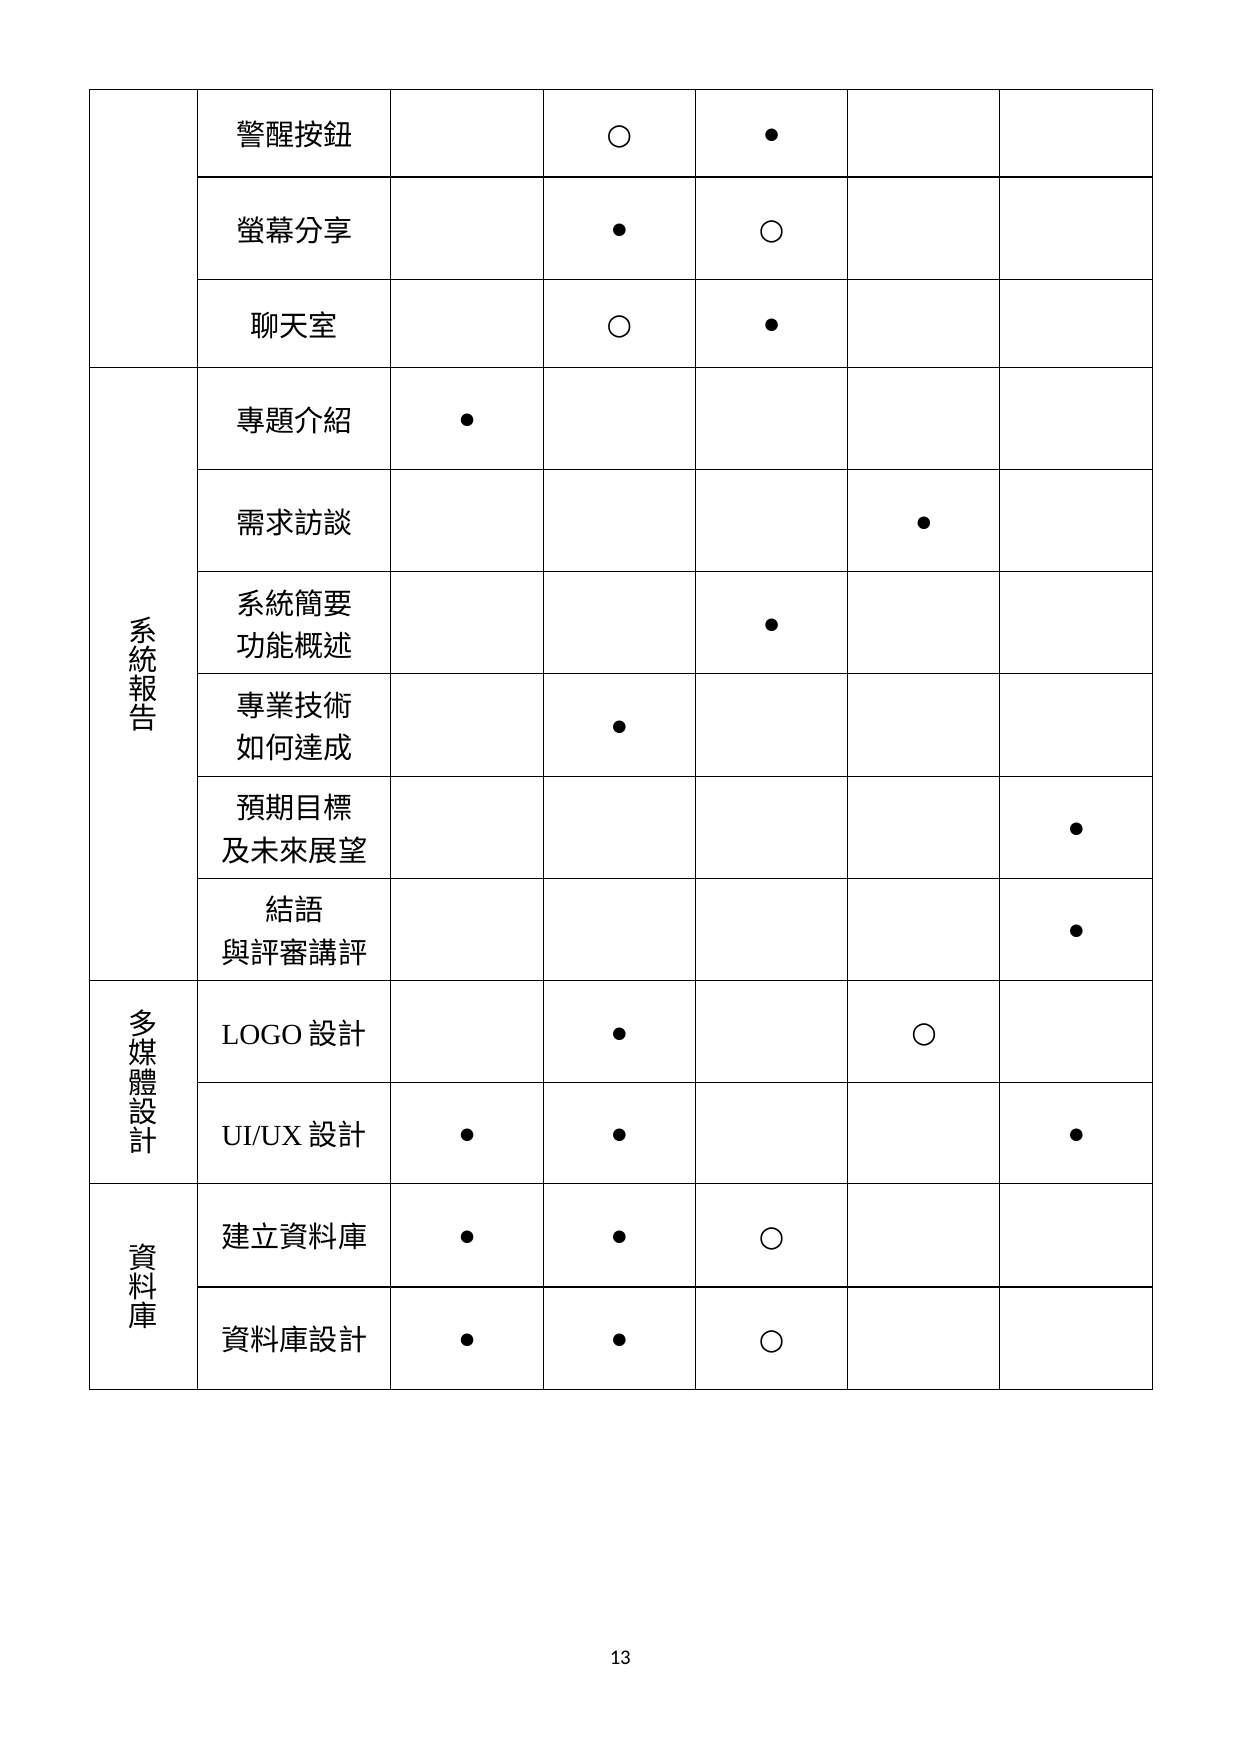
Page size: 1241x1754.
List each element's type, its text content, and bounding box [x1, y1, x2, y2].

table_cell 資料庫設計 [198, 1288, 390, 1389]
table_cell [544, 572, 695, 673]
table_cell [696, 1083, 847, 1183]
table_cell [1000, 90, 1152, 176]
table_cell ○ [696, 1288, 847, 1389]
table_cell ● [696, 572, 847, 673]
table_cell [848, 280, 999, 367]
table_cell 系統報告 [90, 368, 197, 980]
table_cell [696, 674, 847, 776]
table_cell [848, 572, 999, 673]
table_cell 資料庫 [90, 1184, 197, 1389]
table_cell [1000, 368, 1152, 469]
table_cell ○ [696, 178, 847, 279]
table_cell [1000, 572, 1152, 673]
table_cell [1000, 178, 1152, 279]
table_cell [1000, 981, 1152, 1082]
table_cell [391, 470, 543, 571]
table_cell ● [544, 178, 695, 279]
table_cell [848, 1083, 999, 1183]
table_cell [1000, 470, 1152, 571]
table_cell ● [696, 280, 847, 367]
table_cell ● [544, 674, 695, 776]
table_cell [391, 777, 543, 878]
table_cell [391, 879, 543, 980]
table_cell [391, 90, 543, 176]
table_cell ● [1000, 879, 1152, 980]
table_cell [696, 879, 847, 980]
table_cell ● [391, 368, 543, 469]
table_cell ● [544, 1184, 695, 1286]
table_cell [696, 470, 847, 571]
table_cell 專業技術 如何達成 [198, 674, 390, 776]
table_cell [696, 777, 847, 878]
table_cell ● [391, 1083, 543, 1183]
table_cell [696, 368, 847, 469]
table_cell [1000, 1288, 1152, 1389]
table_cell UI/UX設計 [198, 1083, 390, 1183]
table_cell [544, 777, 695, 878]
table_cell ● [696, 90, 847, 176]
table_cell 專題介紹 [198, 368, 390, 469]
table_cell [848, 368, 999, 469]
table_cell [391, 178, 543, 279]
table_cell ● [544, 1288, 695, 1389]
table_cell [1000, 1184, 1152, 1286]
table_cell 需求訪談 [198, 470, 390, 571]
table_cell [848, 674, 999, 776]
table_cell ● [391, 1288, 543, 1389]
table_cell [848, 1184, 999, 1286]
table_cell ○ [544, 280, 695, 367]
table_cell ● [544, 1083, 695, 1183]
table_cell ● [391, 1184, 543, 1286]
table_cell 預期目標 及未來展望 [198, 777, 390, 878]
table_cell [848, 777, 999, 878]
table_cell [391, 280, 543, 367]
table_cell [544, 470, 695, 571]
table_cell [696, 981, 847, 1082]
table_cell ○ [848, 981, 999, 1082]
table_cell ● [848, 470, 999, 571]
table_cell 警醒按鈕 [198, 90, 390, 176]
table_cell [848, 90, 999, 176]
table_cell ● [544, 981, 695, 1082]
table_cell ● [1000, 777, 1152, 878]
table_cell 系統簡要 功能概述 [198, 572, 390, 673]
table_cell [848, 178, 999, 279]
table_cell 建立資料庫 [198, 1184, 390, 1286]
table_cell [848, 1288, 999, 1389]
table_cell [391, 981, 543, 1082]
table_cell ● [1000, 1083, 1152, 1183]
table_cell 結語 與評審講評 [198, 879, 390, 980]
table_cell 多媒體設計 [90, 981, 197, 1183]
table_cell [391, 674, 543, 776]
table_cell [1000, 674, 1152, 776]
table_cell LOGO設計 [198, 981, 390, 1082]
table_cell [544, 368, 695, 469]
table_cell 螢幕分享 [198, 178, 390, 279]
table_cell [848, 879, 999, 980]
table_cell [1000, 280, 1152, 367]
table_cell 聊天室 [198, 280, 390, 367]
table_cell [544, 879, 695, 980]
table_cell ○ [696, 1184, 847, 1286]
table_cell [391, 572, 543, 673]
table_cell ○ [544, 90, 695, 176]
